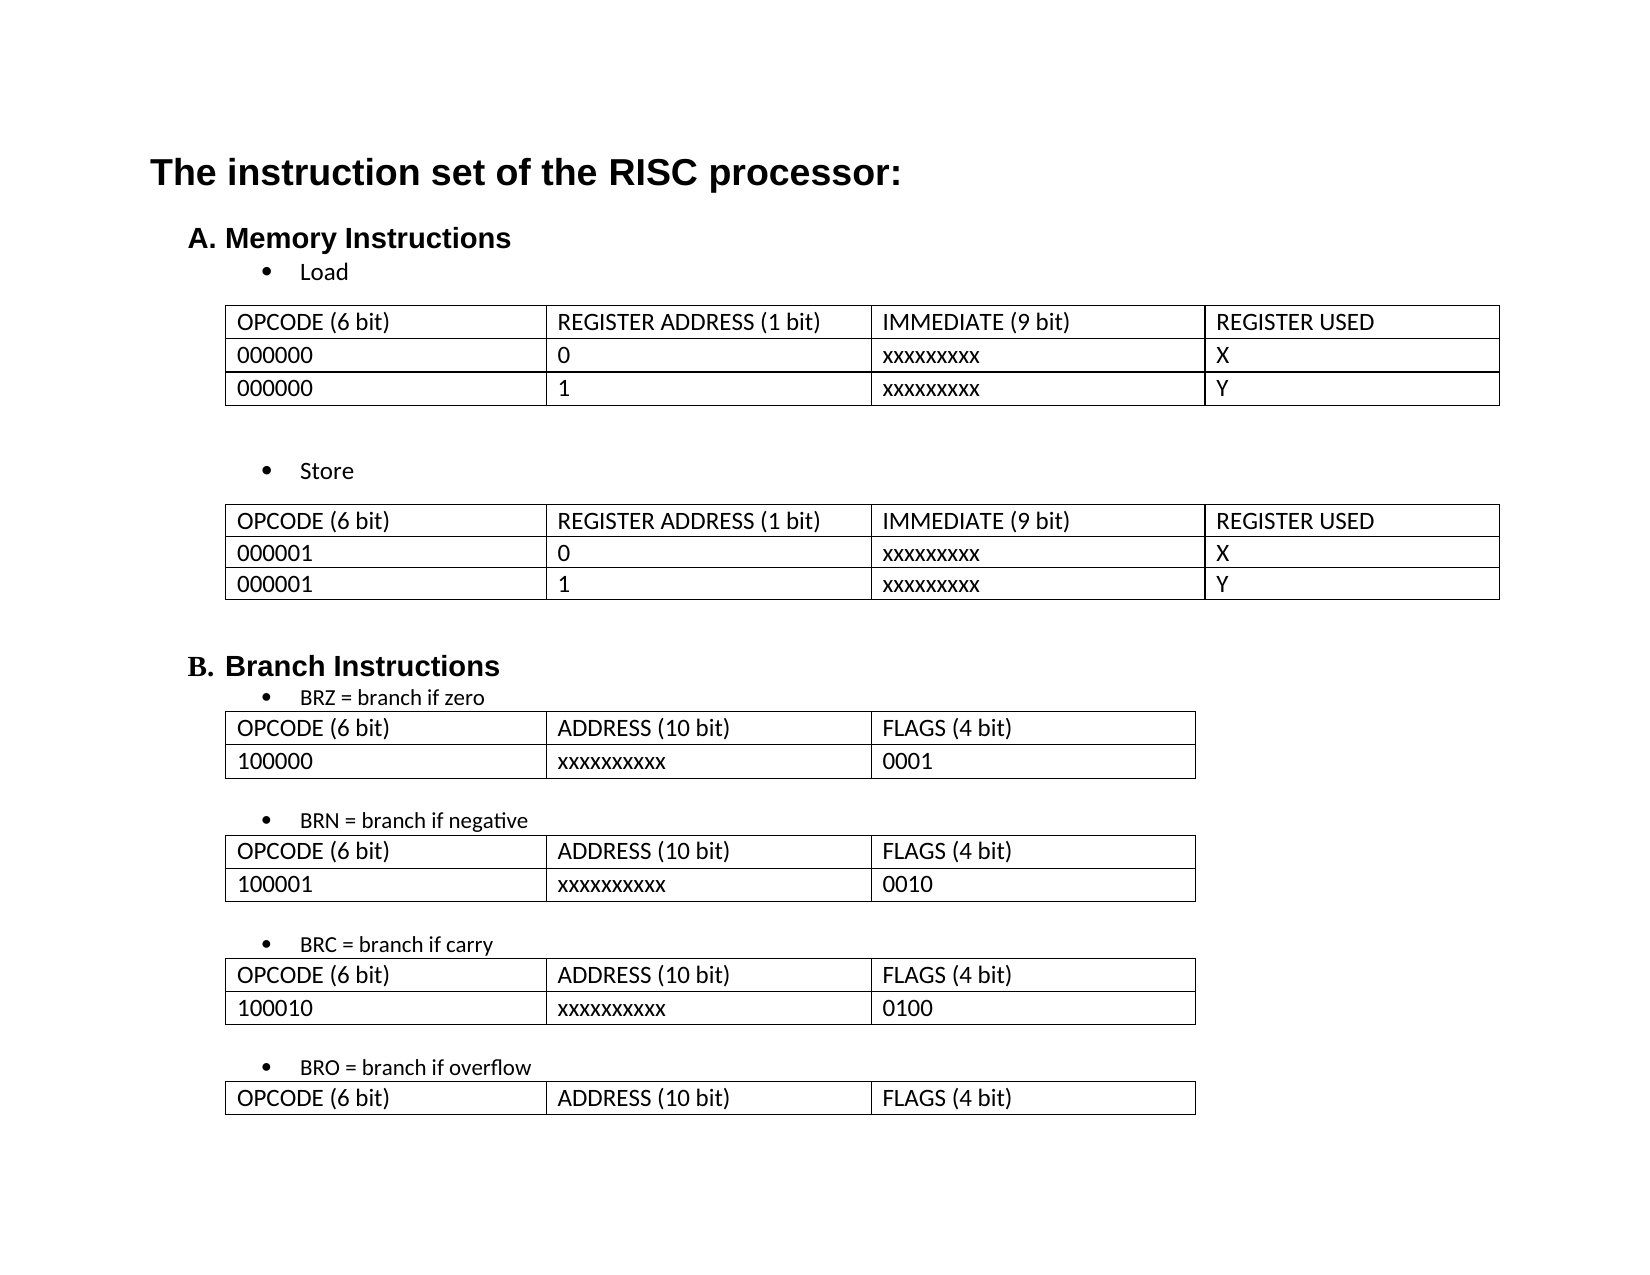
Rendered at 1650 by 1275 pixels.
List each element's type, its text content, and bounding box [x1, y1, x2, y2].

table_header FLAGS (4 bit) [872, 836, 1195, 868]
table_header REGISTER USED [1206, 306, 1499, 338]
table_header ADDRESS (10 bit) [547, 1082, 871, 1114]
list BRC = branch if carry [262, 930, 1500, 958]
table_header ADDRESS (10 bit) [547, 712, 871, 744]
table_header OPCODE (6 bit) [226, 1082, 546, 1114]
table_header FLAGS (4 bit) [872, 959, 1195, 991]
table_cell xxxxxxxxx [872, 339, 1204, 371]
table_header FLAGS (4 bit) [872, 1082, 1195, 1114]
table_header ADDRESS (10 bit) [547, 836, 871, 868]
list Memory Instructions [187, 221, 1500, 254]
table_cell xxxxxxxxx [872, 568, 1204, 599]
table_cell 000001 [226, 537, 546, 567]
table_header IMMEDIATE (9 bit) [872, 306, 1204, 338]
table_header OPCODE (6 bit) [226, 505, 546, 536]
table_cell xxxxxxxxxx [547, 992, 871, 1024]
table_cell 0 [547, 339, 871, 371]
list Load [262, 256, 1500, 287]
table_cell Y [1206, 568, 1499, 599]
table_header OPCODE (6 bit) [226, 712, 546, 744]
table_header ADDRESS (10 bit) [547, 959, 871, 991]
table_cell xxxxxxxxx [872, 373, 1204, 404]
table_cell 100001 [226, 869, 546, 901]
table_cell Y [1206, 373, 1499, 404]
table_cell 0010 [872, 869, 1195, 901]
table_cell xxxxxxxxxx [547, 745, 871, 777]
table_cell X [1206, 339, 1499, 371]
table_cell 0 [547, 537, 871, 567]
table_header IMMEDIATE (9 bit) [872, 505, 1204, 536]
table_cell 100010 [226, 992, 546, 1024]
table_header OPCODE (6 bit) [226, 959, 546, 991]
table_header REGISTER USED [1206, 505, 1499, 536]
text The instruction set of the RISC processor: [150, 150, 1500, 193]
table_cell 0100 [872, 992, 1195, 1024]
table_cell 000000 [226, 373, 546, 404]
table_header REGISTER ADDRESS (1 bit) [547, 505, 871, 536]
list Branch Instructions [187, 649, 1500, 683]
list BRO = branch if overflow [262, 1053, 1500, 1081]
table_cell 000000 [226, 339, 546, 371]
table_cell X [1206, 537, 1499, 567]
list BRZ = branch if zero [262, 683, 1500, 711]
list Store [262, 455, 1500, 486]
table_cell 1 [547, 568, 871, 599]
table_header FLAGS (4 bit) [872, 712, 1195, 744]
table_cell xxxxxxxxxx [547, 869, 871, 901]
table_cell 1 [547, 373, 871, 404]
table_header OPCODE (6 bit) [226, 306, 546, 338]
table_header OPCODE (6 bit) [226, 836, 546, 868]
table_cell xxxxxxxxx [872, 537, 1204, 567]
list BRN = branch if negative [262, 806, 1500, 834]
table_header REGISTER ADDRESS (1 bit) [547, 306, 871, 338]
table_cell 0001 [872, 745, 1195, 777]
table_cell 100000 [226, 745, 546, 777]
table_cell 000001 [226, 568, 546, 599]
